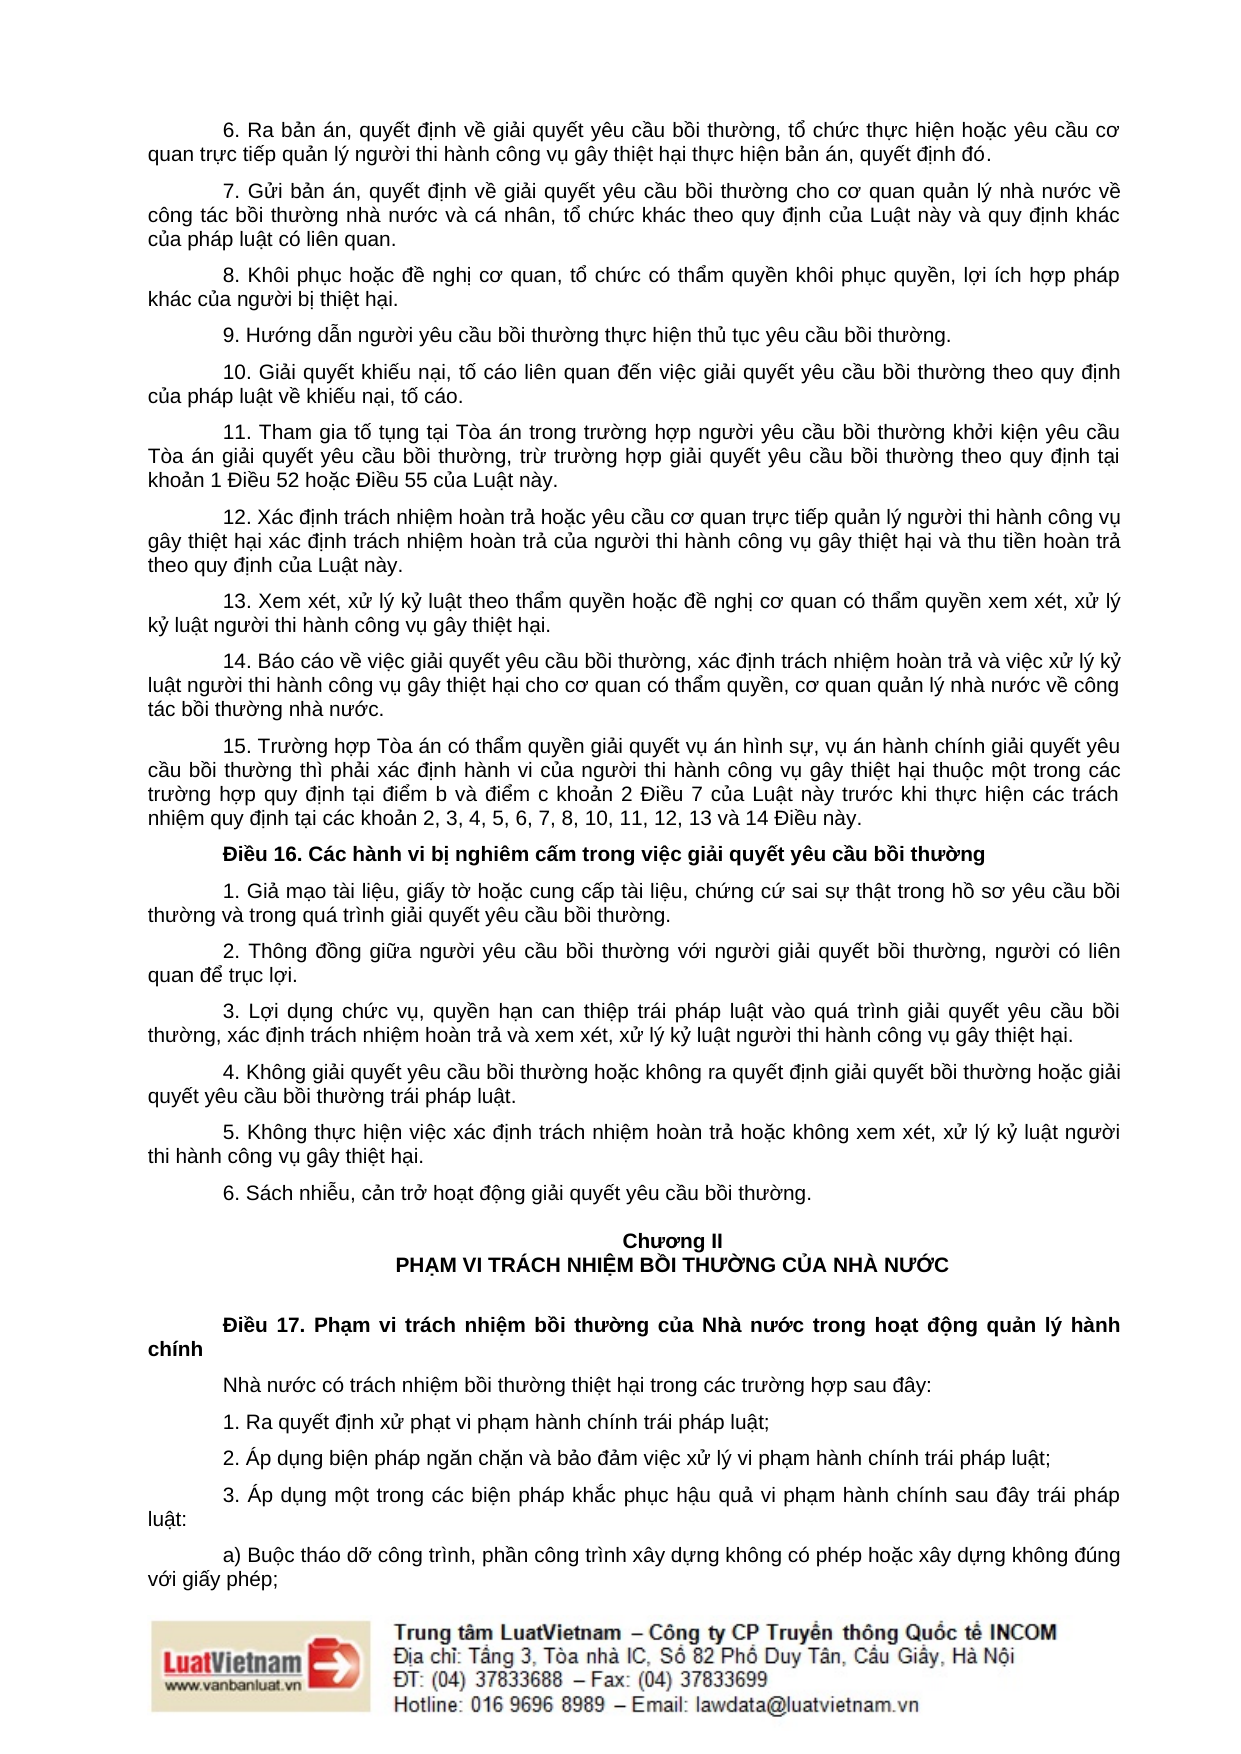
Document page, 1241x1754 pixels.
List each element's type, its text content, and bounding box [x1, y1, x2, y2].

text 6. Sách nhiễu, cản trở hoạt động giải quyết yêu cầu bồi thường. [148, 1181, 1122, 1204]
text Điều 16. Các hành vi bị nghiêm cấm trong việc giải quyết yêu cầu bồi thường [148, 842, 1122, 866]
text Nhà nước có trách nhiệm bồi thường thiệt hại trong các trường hợp sau đây: [148, 1373, 1122, 1397]
text 3. Áp dụng một trong các biện pháp khắc phục hậu quả vi phạm hành chính sau đây trái pháp luật: [148, 1483, 1122, 1531]
text 1. Ra quyết định xử phạt vi phạm hành chính trái pháp luật; [148, 1410, 1122, 1434]
text 10. Giải quyết khiếu nại, tố cáo liên quan đến việc giải quyết yêu cầu bồi thường theo quy định của pháp luật về khiếu nại, tố cáo. [148, 360, 1122, 408]
text 13. Xem xét, xử lý kỷ luật theo thẩm quyền hoặc đề nghị cơ quan có thẩm quyền xem xét, xử lý kỷ luật người thi hành công vụ gây thiệt hại. [148, 589, 1122, 637]
text a) Buộc tháo dỡ công trình, phần công trình xây dựng không có phép hoặc xây dựng không đúng với giấy phép; [148, 1543, 1122, 1591]
text 2. Áp dụng biện pháp ngăn chặn và bảo đảm việc xử lý vi phạm hành chính trái pháp luật; [148, 1446, 1122, 1470]
text 5. Không thực hiện việc xác định trách nhiệm hoàn trả hoặc không xem xét, xử lý kỷ luật người thi hành công vụ gây thiệt hại. [148, 1120, 1122, 1168]
text 6. Ra bản án, quyết định về giải quyết yêu cầu bồi thường, tổ chức thực hiện hoặc yêu cầu cơ quan trực tiếp quản lý người thi hành công vụ gây thiệt hại thực hiện bản án, quyết định đó. [148, 118, 1122, 166]
text 11. Tham gia tố tụng tại Tòa án trong trường hợp người yêu cầu bồi thường khởi kiện yêu cầu Tòa án giải quyết yêu cầu bồi thường, trừ trường hợp giải quyết yêu cầu bồi thường theo quy định tại khoản 1 Điều 52 hoặc Điều 55 của Luật này. [148, 420, 1122, 492]
picture [147, 1615, 1087, 1731]
text 3. Lợi dụng chức vụ, quyền hạn can thiệp trái pháp luật vào quá trình giải quyết yêu cầu bồi thường, xác định trách nhiệm hoàn trả và xem xét, xử lý kỷ luật người thi hành công vụ gây thiệt hại. [148, 999, 1122, 1047]
text 1. Giả mạo tài liệu, giấy tờ hoặc cung cấp tài liệu, chứng cứ sai sự thật trong hồ sơ yêu cầu bồi thường và trong quá trình giải quyết yêu cầu bồi thường. [148, 878, 1122, 926]
text 14. Báo cáo về việc giải quyết yêu cầu bồi thường, xác định trách nhiệm hoàn trả và việc xử lý kỷ luật người thi hành công vụ gây thiệt hại cho cơ quan có thẩm quyền, cơ quan quản lý nhà nước về công tác bồi thường nhà nước. [148, 649, 1122, 721]
text 12. Xác định trách nhiệm hoàn trả hoặc yêu cầu cơ quan trực tiếp quản lý người thi hành công vụ gây thiệt hại xác định trách nhiệm hoàn trả của người thi hành công vụ gây thiệt hại và thu tiền hoàn trả theo quy định của Luật này. [148, 504, 1122, 576]
text Chương II [148, 1228, 1122, 1252]
text 4. Không giải quyết yêu cầu bồi thường hoặc không ra quyết định giải quyết bồi thường hoặc giải quyết yêu cầu bồi thường trái pháp luật. [148, 1060, 1122, 1108]
text PHẠM VI TRÁCH NHIỆM BỒI THƯỜNG CỦA NHÀ NƯỚC [148, 1252, 1122, 1276]
text Điều 17. Phạm vi trách nhiệm bồi thường của Nhà nước trong hoạt động quản lý hành chính [148, 1313, 1122, 1361]
text 8. Khôi phục hoặc đề nghị cơ quan, tổ chức có thẩm quyền khôi phục quyền, lợi ích hợp pháp khác của người bị thiệt hại. [148, 263, 1122, 311]
text 7. Gửi bản án, quyết định về giải quyết yêu cầu bồi thường cho cơ quan quản lý nhà nước về công tác bồi thường nhà nước và cá nhân, tổ chức khác theo quy định của Luật này và quy định khác của pháp luật có liên quan. [148, 178, 1122, 250]
text 2. Thông đồng giữa người yêu cầu bồi thường với người giải quyết bồi thường, người có liên quan để trục lợi. [148, 939, 1122, 987]
text 9. Hướng dẫn người yêu cầu bồi thường thực hiện thủ tục yêu cầu bồi thường. [148, 323, 1122, 347]
text 15. Trường hợp Tòa án có thẩm quyền giải quyết vụ án hình sự, vụ án hành chính giải quyết yêu cầu bồi thường thì phải xác định hành vi của người thi hành công vụ gây thiệt hại thuộc một trong các trường hợp quy định tại điểm b và điểm c khoản 2 Điều 7 của Luật này trước khi thực hiện các trách nhiệm quy định tại các khoản 2, 3, 4, 5, 6, 7, 8, 10, 11, 12, 13 và 14 Điều này. [148, 734, 1122, 829]
